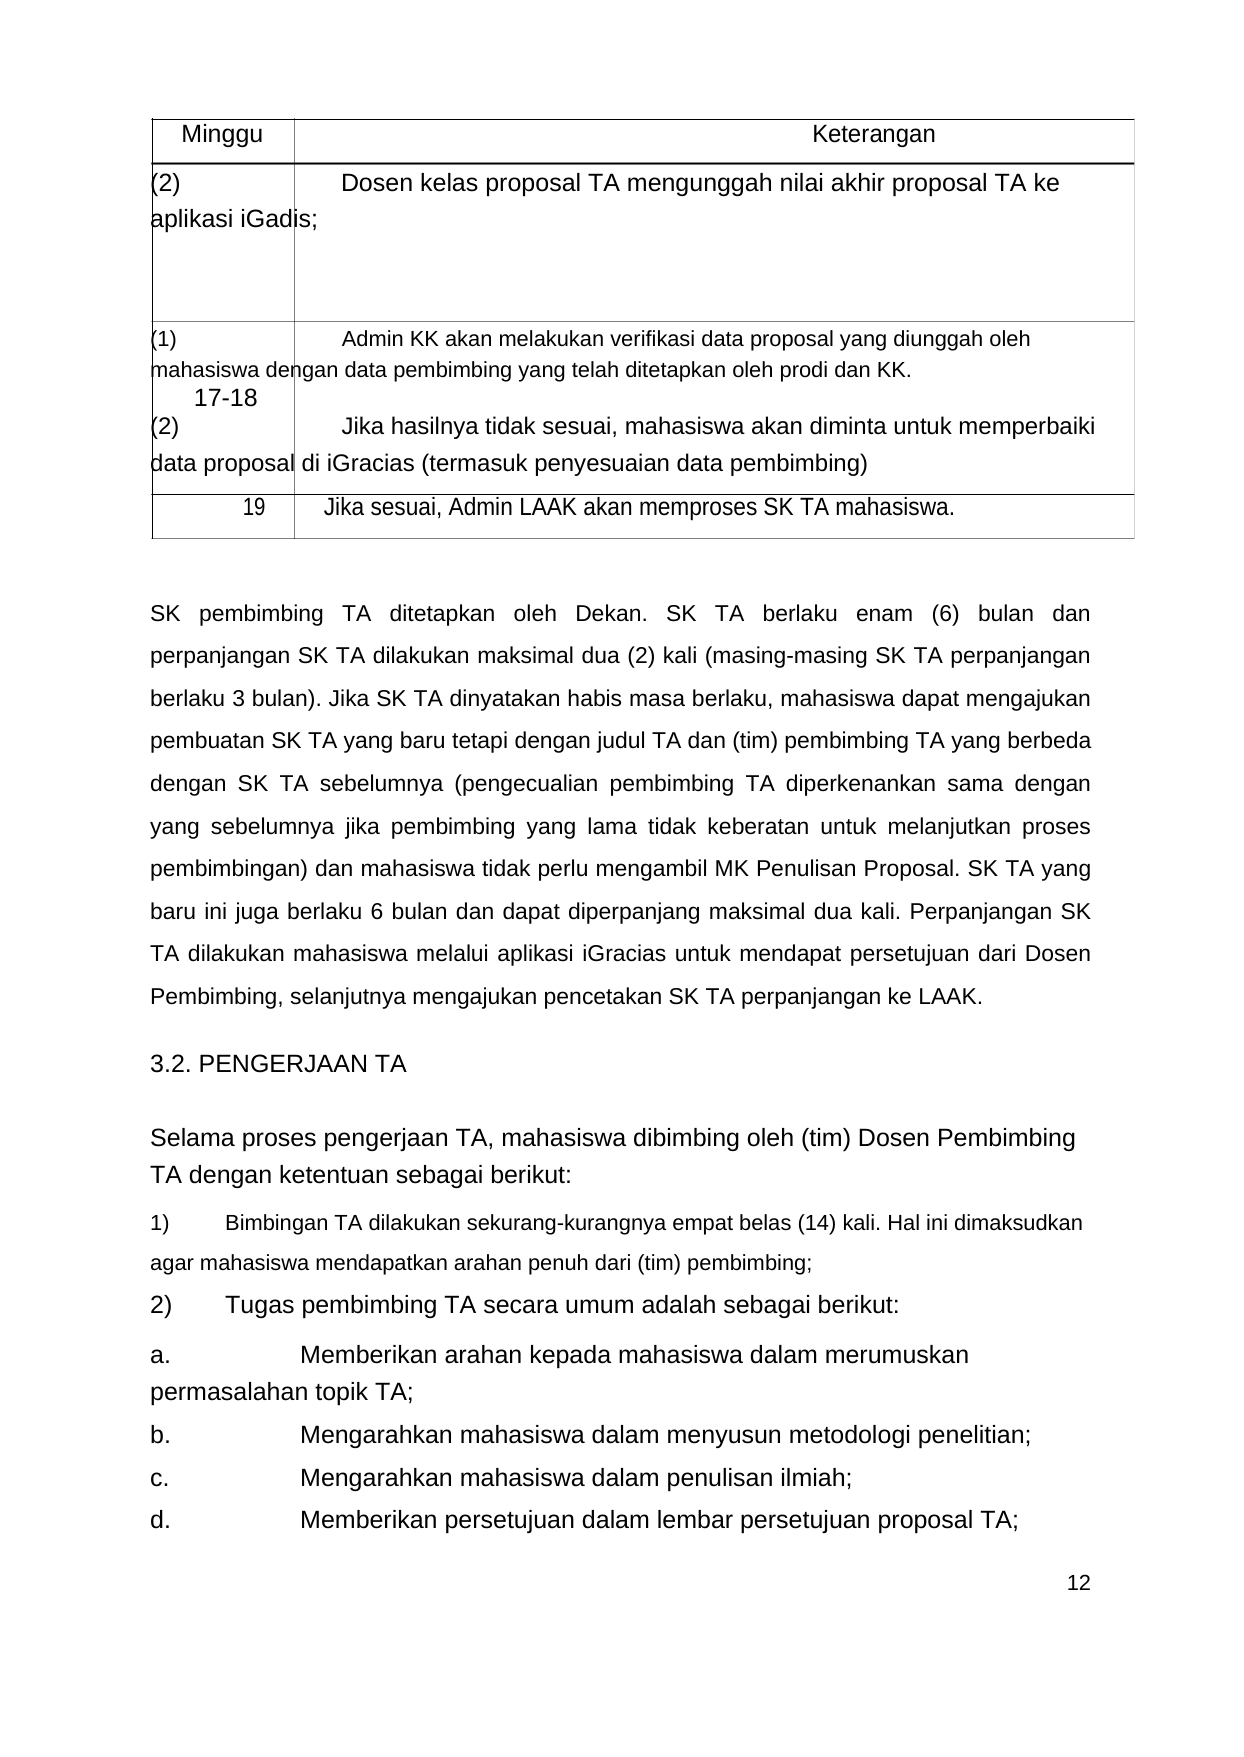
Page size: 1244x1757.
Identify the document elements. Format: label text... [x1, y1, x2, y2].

table_header Jika sesuai, Admin LAAK akan memproses SK TA mahasiswa. [288, 492, 1158, 521]
list Bimbingan TA dilakukan sekurang-kurangnya empat belas (14) kali. Hal ini dimaksudkan agar mahasiswa mendapatkan arahan penuh dari (tim) pembimbing; [150, 1209, 1098, 1275]
text Selama proses pengerjaan TA, mahasiswa dibimbing oleh (tim) Dosen Pembimbing TA dengan ketentuan sebagai berikut: [150, 1123, 1087, 1189]
text 12 [1067, 1570, 1098, 1595]
list Mengarahkan mahasiswa dalam penulisan ilmiah; [150, 1462, 1098, 1491]
list Memberikan arahan kepada mahasiswa dalam merumuskan permasalahan topik TA; [150, 1340, 1098, 1405]
table_header 19 [210, 492, 288, 521]
list Jika hasilnya tidak sesuai, mahasiswa akan diminta untuk memperbaiki data proposal di iGracias (termasuk penyesuaian data pembimbing) [150, 412, 1098, 476]
text 3.2. PENGERJAAN TA [150, 1049, 1098, 1078]
list Tugas pembimbing TA secara umum adalah sebagai berikut: [150, 1290, 1098, 1319]
table_header Minggu [181, 119, 620, 148]
list Admin KK akan melakukan verifikasi data proposal yang diunggah oleh mahasiswa dengan data pembimbing yang telah ditetapkan oleh prodi dan KK. [150, 325, 1098, 382]
list Memberikan persetujuan dalam lembar persetujuan proposal TA; [150, 1506, 1098, 1534]
table_header Keterangan [620, 119, 1129, 148]
text 17-18 [194, 389, 1098, 411]
picture [151, 118, 1135, 539]
text SK pembimbing TA ditetapkan oleh Dekan. SK TA berlaku enam (6) bulan dan perpanjangan SK TA dilakukan maksimal dua (2) kali (masing-masing SK TA perpanjangan berlaku 3 bulan). Jika SK TA dinyatakan habis masa berlaku, mahasiswa dapat mengajukan pembuatan SK TA yang baru tetapi dengan judul TA dan (tim) pembimbing TA yang berbeda dengan SK TA sebelumnya (pengecualian pembimbing TA diperkenankan sama dengan yang sebelumnya jika pembimbing yang lama tidak keberatan untuk melanjutkan proses pembimbingan) dan mahasiswa tidak perlu mengambil MK Penulisan Proposal. SK TA yang baru ini juga berlaku 6 bulan dan dapat diperpanjang maksimal dua kali. Perpanjangan SK TA dilakukan mahasiswa melalui aplikasi iGracias untuk mendapat persetujuan dari Dosen Pembimbing, selanjutnya mengajukan pencetakan SK TA perpanjangan ke LAAK. [150, 599, 1092, 1009]
list Mengarahkan mahasiswa dalam menyusun metodologi penelitian; [150, 1419, 1098, 1448]
list Dosen kelas proposal TA mengunggah nilai akhir proposal TA ke aplikasi iGadis; [150, 168, 1098, 233]
